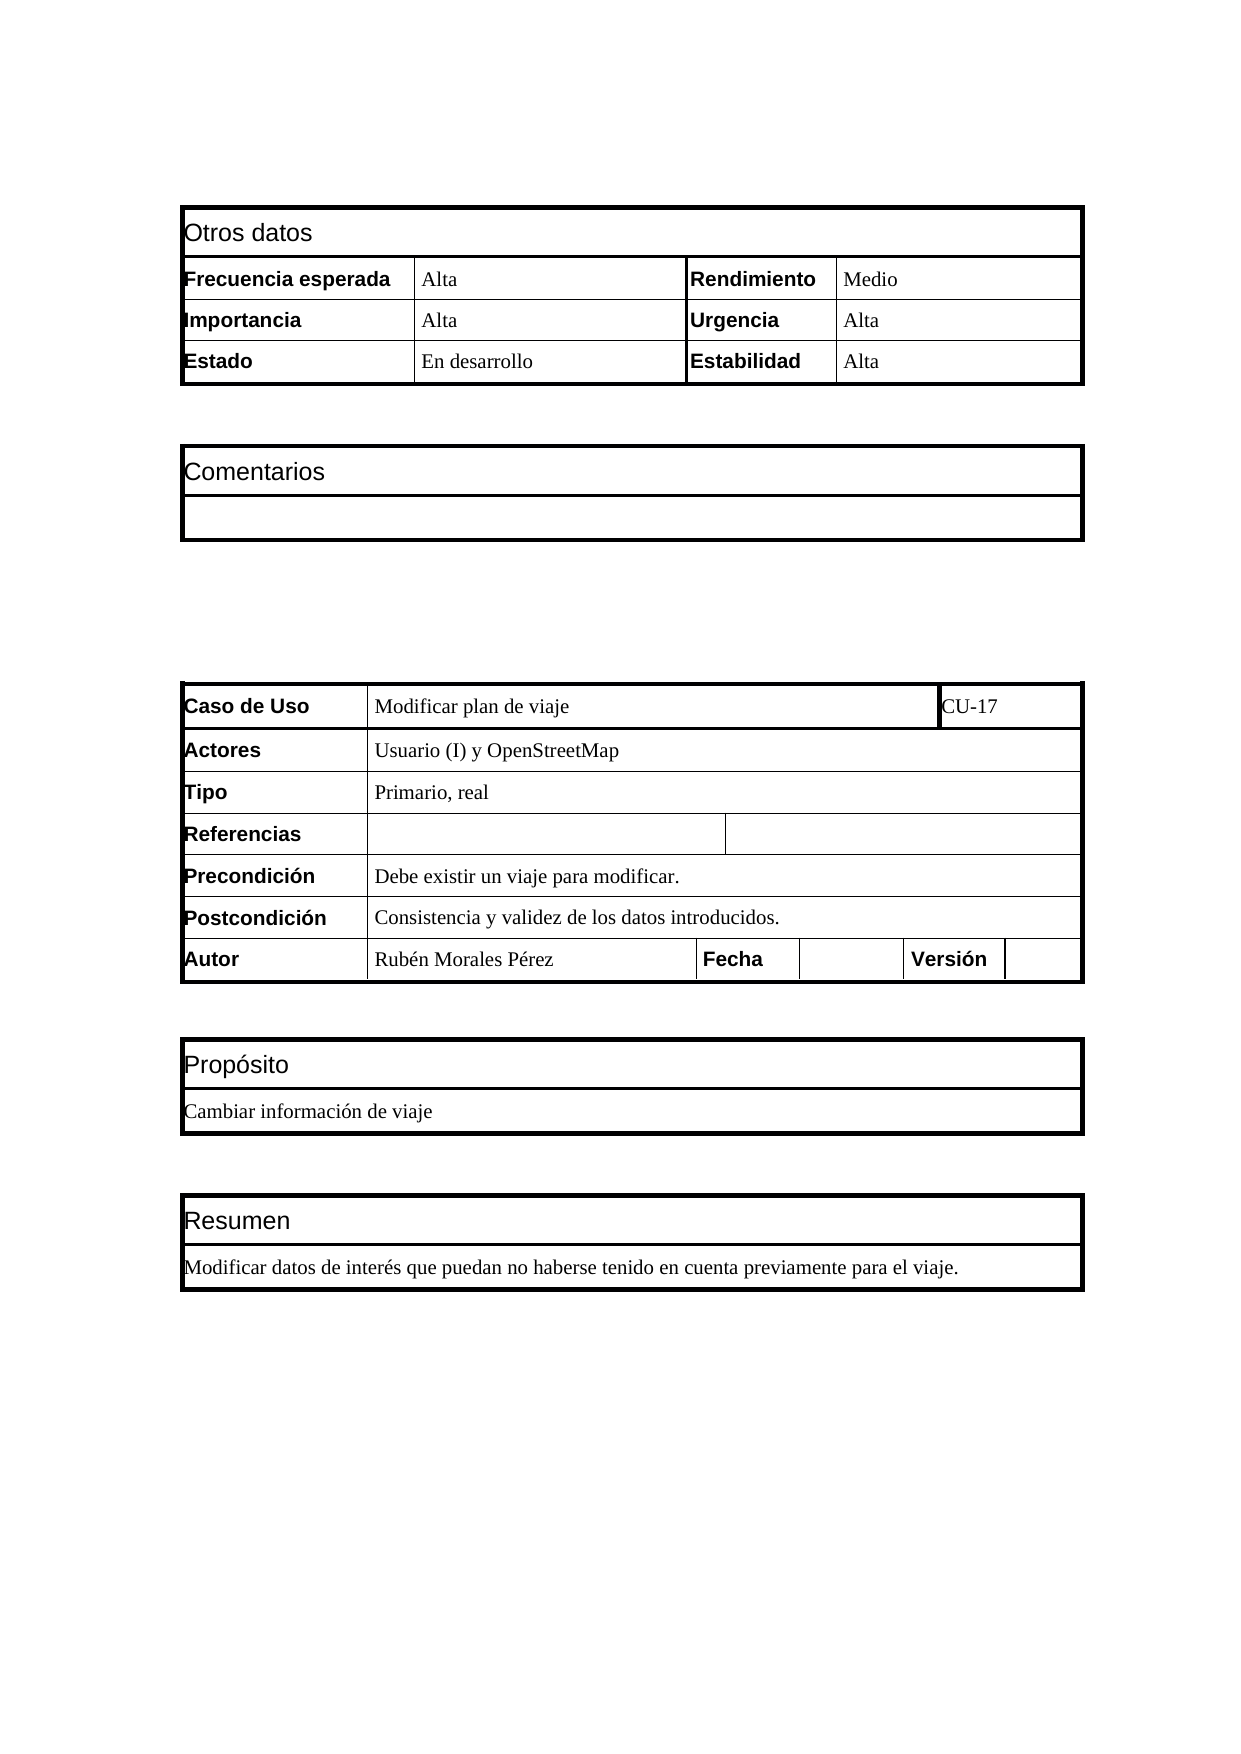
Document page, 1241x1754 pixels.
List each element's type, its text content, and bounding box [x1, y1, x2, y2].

table_cell Cambiar información de viaje [185, 1090, 1080, 1131]
table_cell Medio [837, 258, 1080, 299]
table_header Propósito [185, 1042, 1080, 1087]
table_cell Usuario (I) y OpenStreetMap [368, 730, 1080, 771]
table_cell [726, 814, 1080, 854]
table_cell Actores [185, 730, 367, 771]
table_header CU-17 [942, 686, 1080, 727]
table_header Comentarios [185, 448, 1080, 494]
table_cell [368, 814, 725, 854]
table_cell Modificar datos de interés que puedan no haberse tenido en cuenta previamente para el viaje. [185, 1246, 1080, 1287]
table_cell Importancia [185, 300, 414, 340]
table_cell [800, 939, 903, 979]
table_cell Primario, real [368, 772, 1080, 812]
table_cell Alta [837, 300, 1080, 340]
table_cell En desarrollo [415, 341, 685, 382]
table_cell Tipo [185, 772, 367, 812]
table_cell Urgencia [688, 300, 836, 340]
table_cell [1006, 939, 1080, 979]
table_cell Versión [904, 939, 1004, 979]
table_cell Fecha [697, 939, 799, 979]
table_cell Consistencia y validez de los datos introducidos. [368, 897, 1080, 938]
table_cell [185, 497, 1080, 538]
table_cell Precondición [185, 855, 367, 896]
table_header Resumen [185, 1198, 1080, 1243]
table_header Otros datos [185, 210, 1080, 255]
table_cell Alta [837, 341, 1080, 382]
table_cell Estado [185, 341, 414, 382]
table_cell Referencias [185, 814, 367, 854]
table_cell Estabilidad [688, 341, 836, 382]
table_header Caso de Uso [185, 686, 367, 727]
table_cell Alta [415, 258, 685, 299]
table_cell Frecuencia esperada [185, 258, 414, 299]
table_cell Rendimiento [688, 258, 836, 299]
table_cell Rubén Morales Pérez [368, 939, 696, 979]
table_cell Postcondición [185, 897, 367, 938]
table_header Modificar plan de viaje [368, 686, 937, 727]
table_cell Debe existir un viaje para modificar. [368, 855, 1080, 896]
table_cell Autor [185, 939, 367, 979]
table_cell Alta [415, 300, 685, 340]
